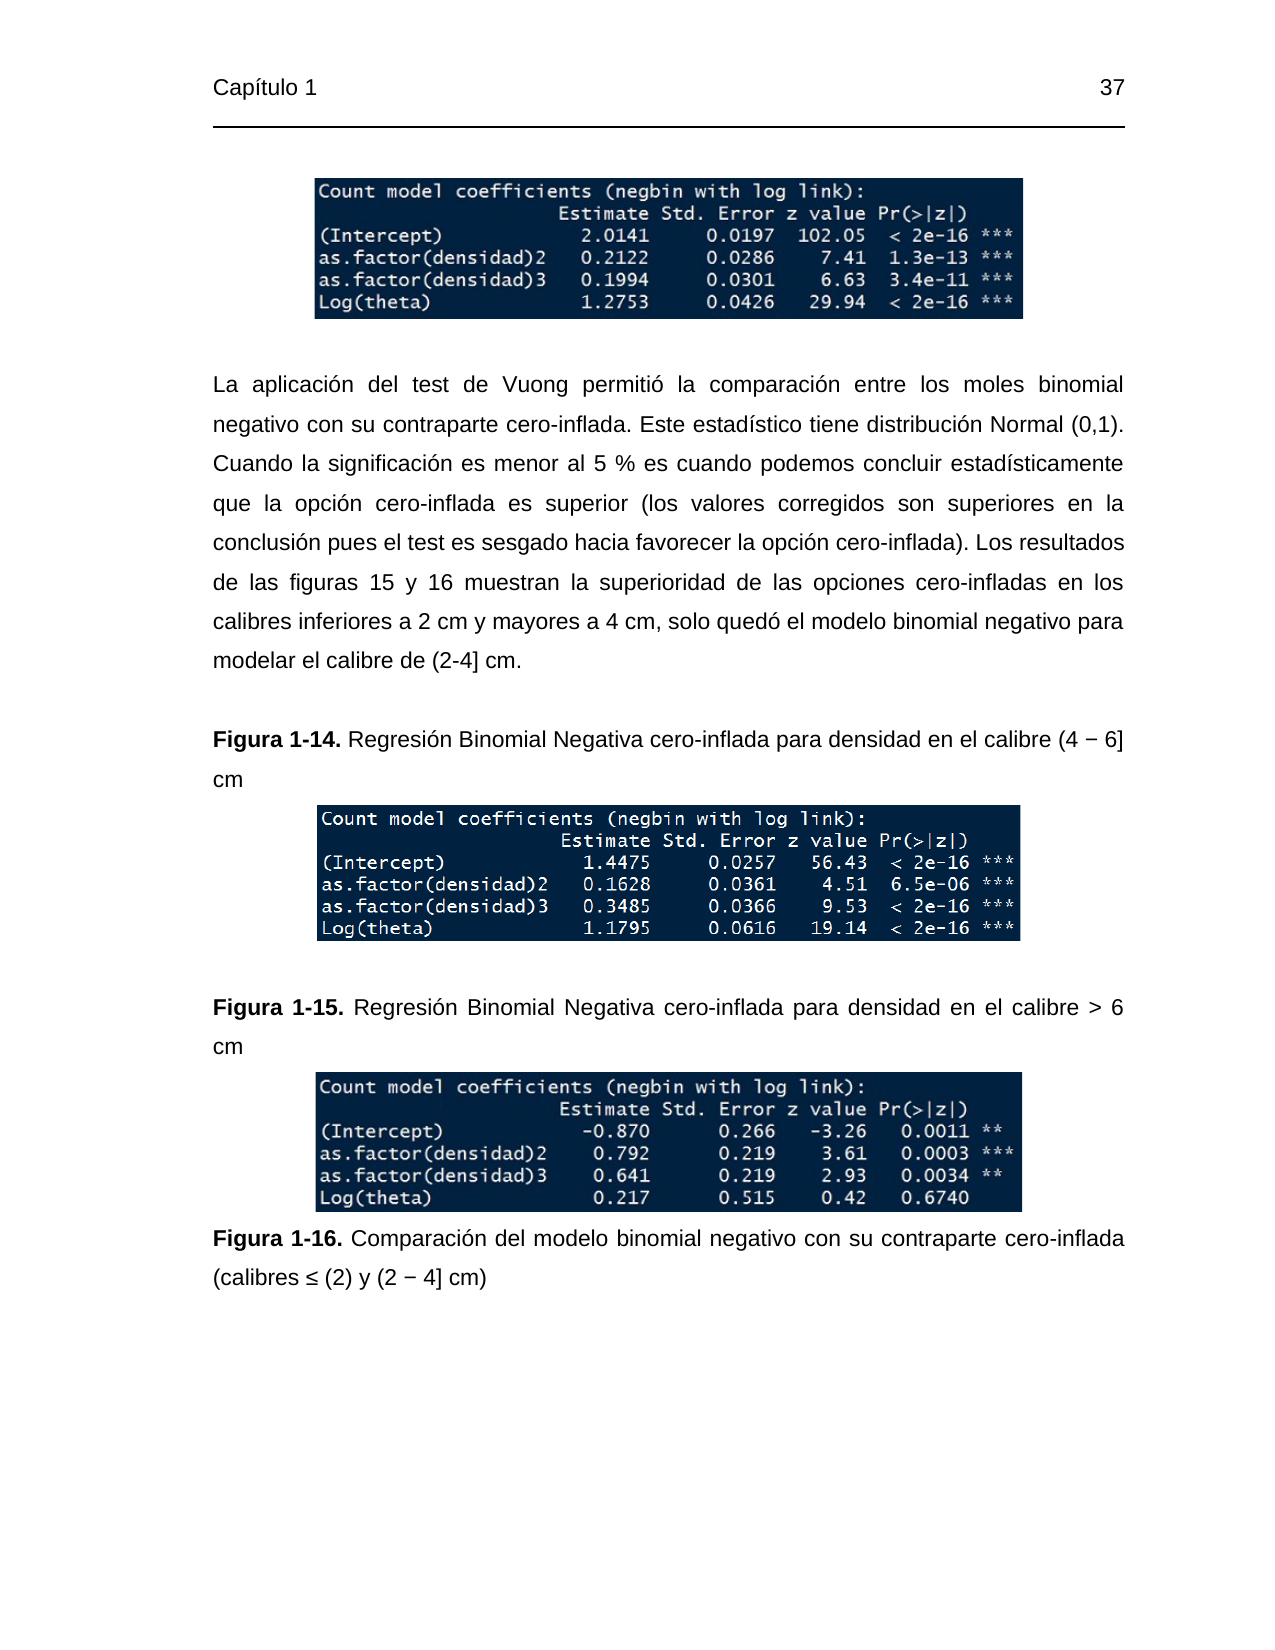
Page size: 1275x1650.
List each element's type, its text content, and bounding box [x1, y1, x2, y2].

picture [317, 805, 1021, 941]
text La aplicación del test de Vuong permitió la comparación entre los moles binomial negativo con su contraparte cero-inflada. Este estadístico tiene distribución Normal (0,1). Cuando la significación es menor al 5 % es cuando podemos concluir estadísticamente que la opción cero-inflada es superior (los valores corregidos son superiores en la conclusión pues el test es sesgado hacia favorecer la opción cero-inflada). Los resultados de las figuras 15 y 16 muestran la superioridad de las opciones cero-infladas en los calibres inferiores a 2 cm y mayores a 4 cm, solo quedó el modelo binomial negativo para modelar el calibre de (2-4] cm. [213, 371, 1125, 674]
picture [314, 178, 1024, 319]
picture [315, 1072, 1023, 1212]
